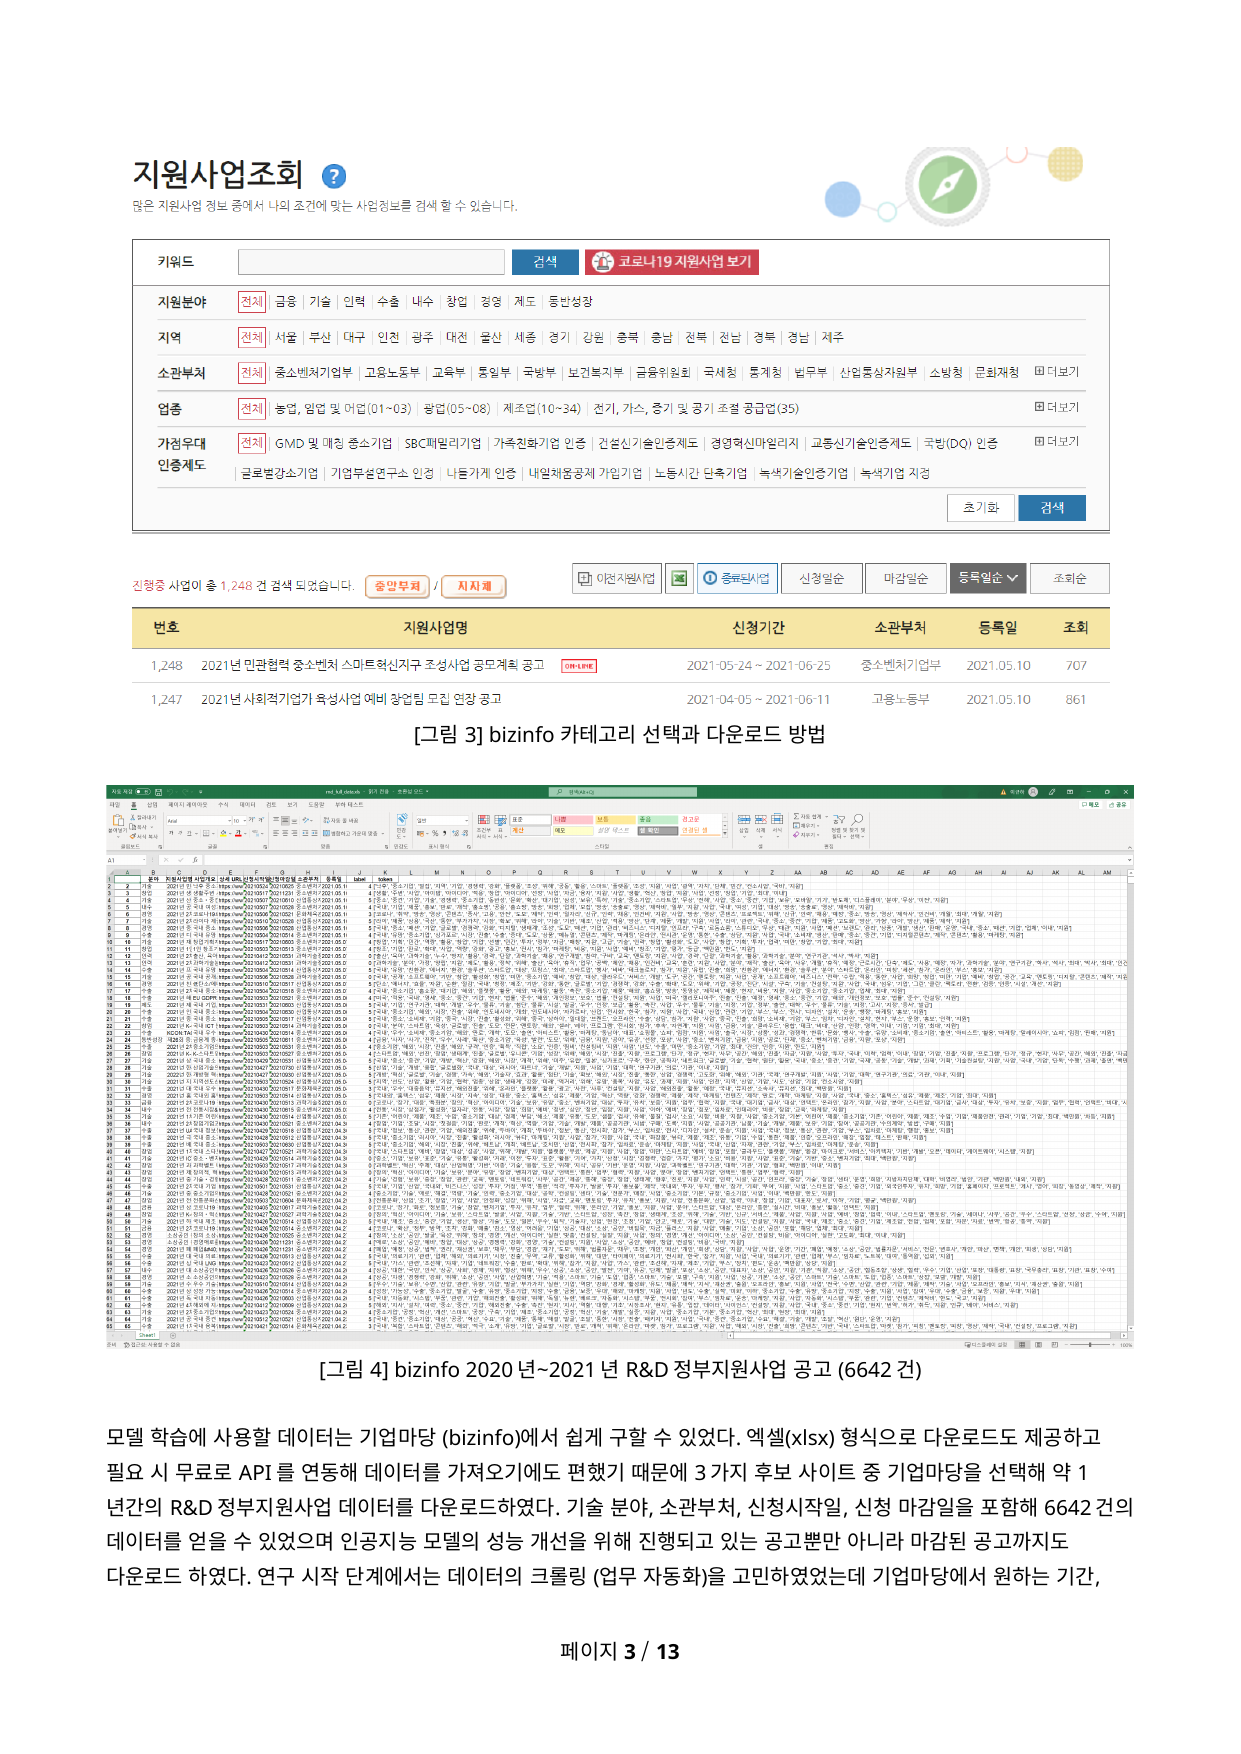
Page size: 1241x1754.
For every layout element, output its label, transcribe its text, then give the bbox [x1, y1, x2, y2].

picture [106, 785, 1134, 1349]
text [그림 3] bizinfo 카테고리 선택과 다운로드 방법 [106, 718, 1134, 748]
picture [123, 147, 1117, 714]
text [106, 1421, 1134, 1591]
text [그림 4] bizinfo 2020년~2021년 R&D정부지원사업 공고 (6642건) [106, 1354, 1134, 1384]
